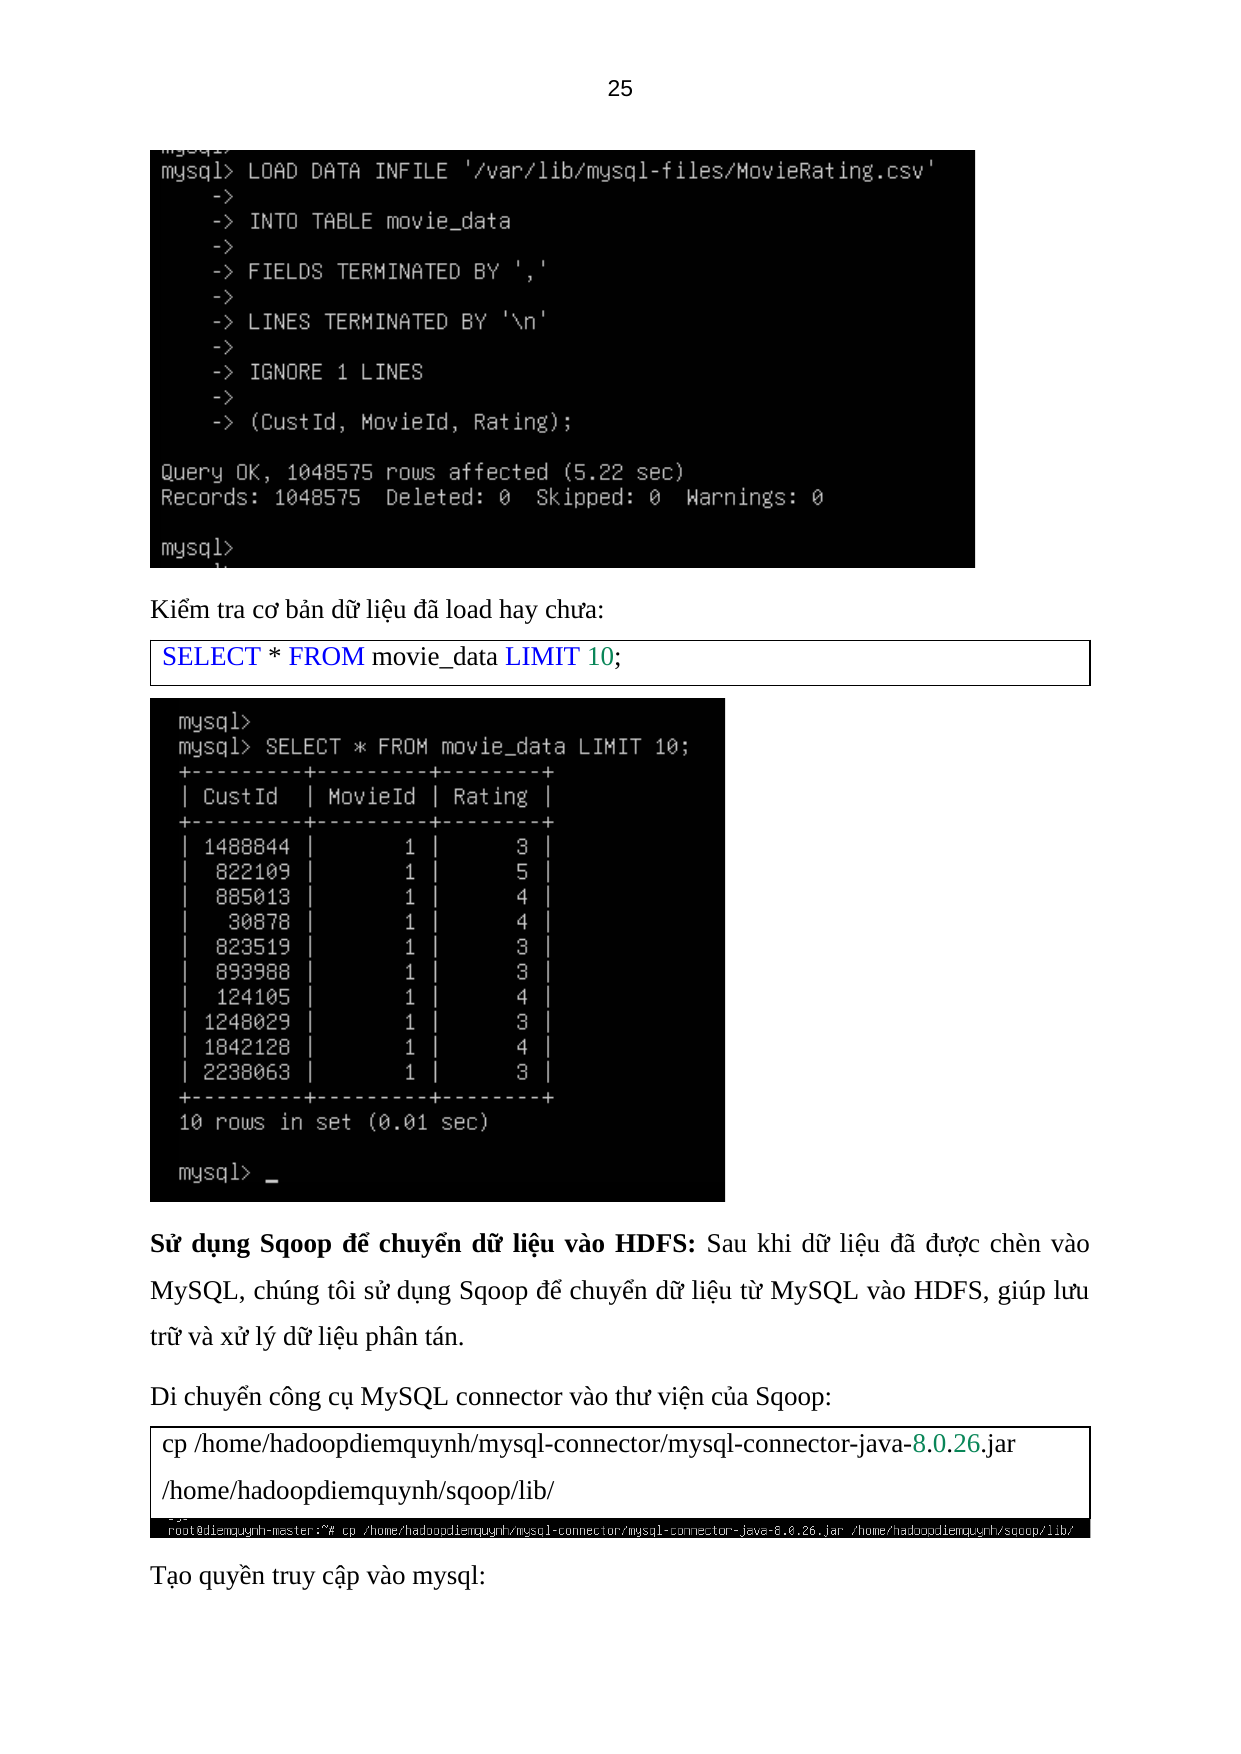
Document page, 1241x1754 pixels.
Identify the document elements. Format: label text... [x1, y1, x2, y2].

table_header cp /home/hadoopdiemquynh/mysql-connector/mysql-connector-java-8.0.26.jar /home/hadoopdiemquynh/sqoop/lib/ [151, 1428, 1089, 1518]
text Di chuyển công cụ MySQL connector vào thư viện của Sqoop: [150, 1380, 1090, 1411]
text Tạo quyền truy cập vào mysql: [150, 1559, 1090, 1590]
picture [150, 1519, 1091, 1538]
text Kiểm tra cơ bản dữ liệu đã load hay chưa: [150, 593, 1090, 624]
text Sử dụng Sqoop để chuyển dữ liệu vào HDFS: Sau khi dữ liệu đã được chèn vào MySQL, chúng tôi sử dụng Sqoop để chuyển dữ liệu từ MySQL vào HDFS, giúp lưu trữ và xử lý dữ liệu phân tán. [150, 1227, 1090, 1352]
picture [150, 698, 725, 1202]
picture [150, 150, 976, 568]
table_header SELECT * FROM movie_data LIMIT 10; [151, 641, 1089, 685]
